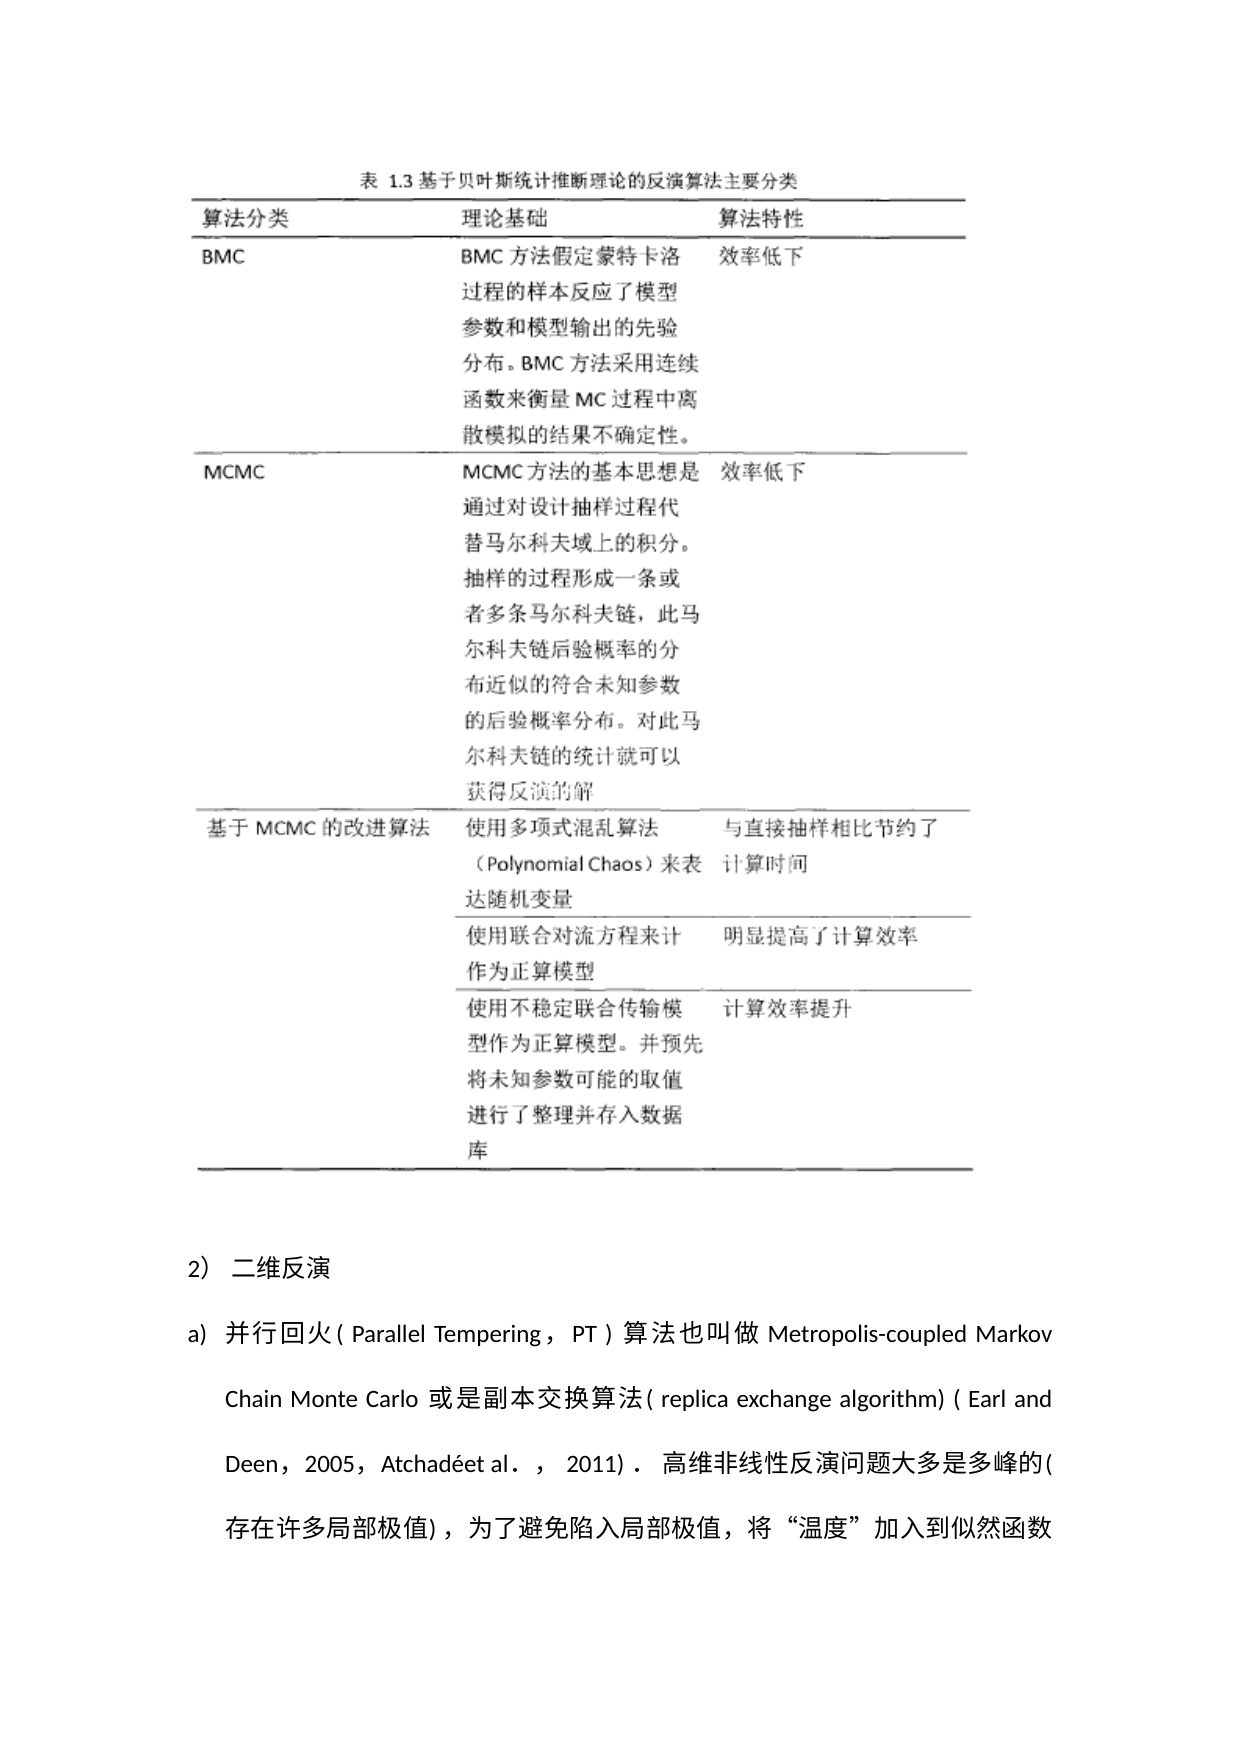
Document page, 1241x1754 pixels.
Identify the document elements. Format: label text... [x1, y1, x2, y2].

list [187, 1299, 1053, 1559]
list 二维反演 [187, 1234, 1053, 1299]
picture [187, 162, 1005, 1187]
